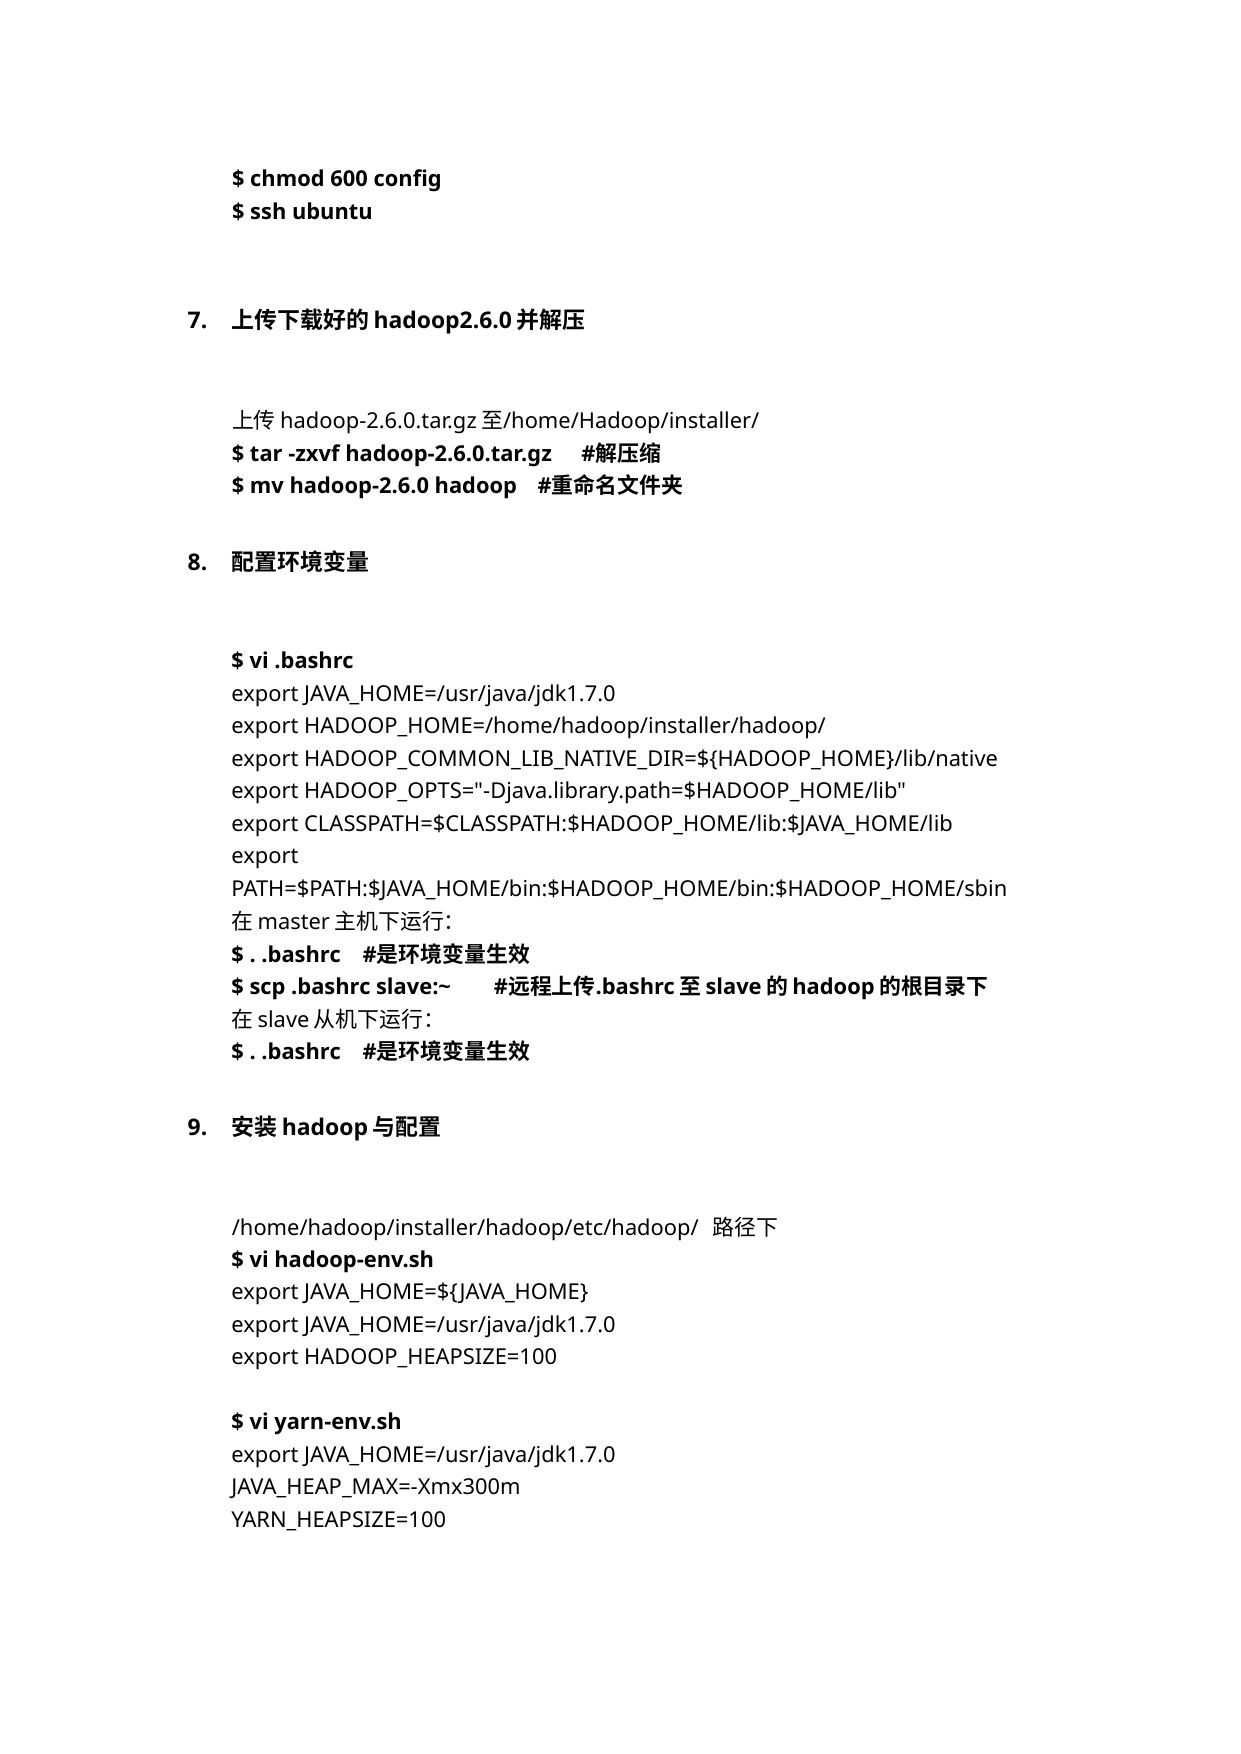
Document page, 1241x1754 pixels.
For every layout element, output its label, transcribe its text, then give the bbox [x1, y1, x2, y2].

text $ tar -zxvf hadoop-2.6.0.tar.gz #解压缩 [232, 435, 1053, 468]
subtitle 配置环境变量 [187, 527, 1053, 592]
subtitle 安装hadoop与配置 [187, 1093, 1053, 1158]
text $ mv hadoop-2.6.0 hadoop #重命名文件夹 [232, 468, 1053, 500]
text $ scp .bashrc slave:~ #远程上传.bashrc至slave的hadoop的根目录下 [231, 969, 1053, 1001]
text $ . .bashrc #是环境变量生效 [231, 936, 1053, 969]
text YARN_HEAPSIZE=100 [231, 1502, 1053, 1535]
text /home/hadoop/installer/hadoop/etc/hadoop/ 路径下 [232, 1210, 1053, 1242]
list $ chmod 600 config [232, 162, 1053, 194]
text export CLASSPATH=$CLASSPATH:$HADOOP_HOME/lib:$JAVA_HOME/lib [231, 806, 1053, 839]
text export JAVA_HOME=/usr/java/jdk1.7.0 [231, 1437, 1053, 1470]
text export HADOOP_COMMON_LIB_NATIVE_DIR=${HADOOP_HOME}/lib/native [231, 741, 1053, 774]
text $ vi .bashrc [231, 644, 1053, 676]
subtitle 上传下载好的hadoop2.6.0并解压 [187, 287, 1053, 352]
list $ ssh ubuntu [232, 194, 1053, 227]
text export HADOOP_OPTS="-Djava.library.path=$HADOOP_HOME/lib" [231, 774, 1053, 806]
text export JAVA_HOME=/usr/java/jdk1.7.0 [231, 1307, 1053, 1340]
text 在slave从机下运行： [231, 1001, 1053, 1034]
text JAVA_HEAP_MAX=-Xmx300m [231, 1470, 1053, 1502]
text export HADOOP_HOME=/home/hadoop/installer/hadoop/ [231, 709, 1053, 741]
text 在master主机下运行： [231, 904, 1053, 936]
list 上传hadoop-2.6.0.tar.gz至/home/Hadoop/installer/ [232, 403, 1053, 435]
text export PATH=$PATH:$JAVA_HOME/bin:$HADOOP_HOME/bin:$HADOOP_HOME/sbin [231, 839, 1053, 904]
text export HADOOP_HEAPSIZE=100 [231, 1340, 1053, 1372]
text export JAVA_HOME=${JAVA_HOME} [231, 1275, 1053, 1307]
text $ . .bashrc #是环境变量生效 [231, 1034, 1053, 1066]
text $ vi yarn-env.sh [231, 1405, 1053, 1437]
text export JAVA_HOME=/usr/java/jdk1.7.0 [231, 676, 1053, 709]
text $ vi hadoop-env.sh [231, 1242, 1053, 1275]
